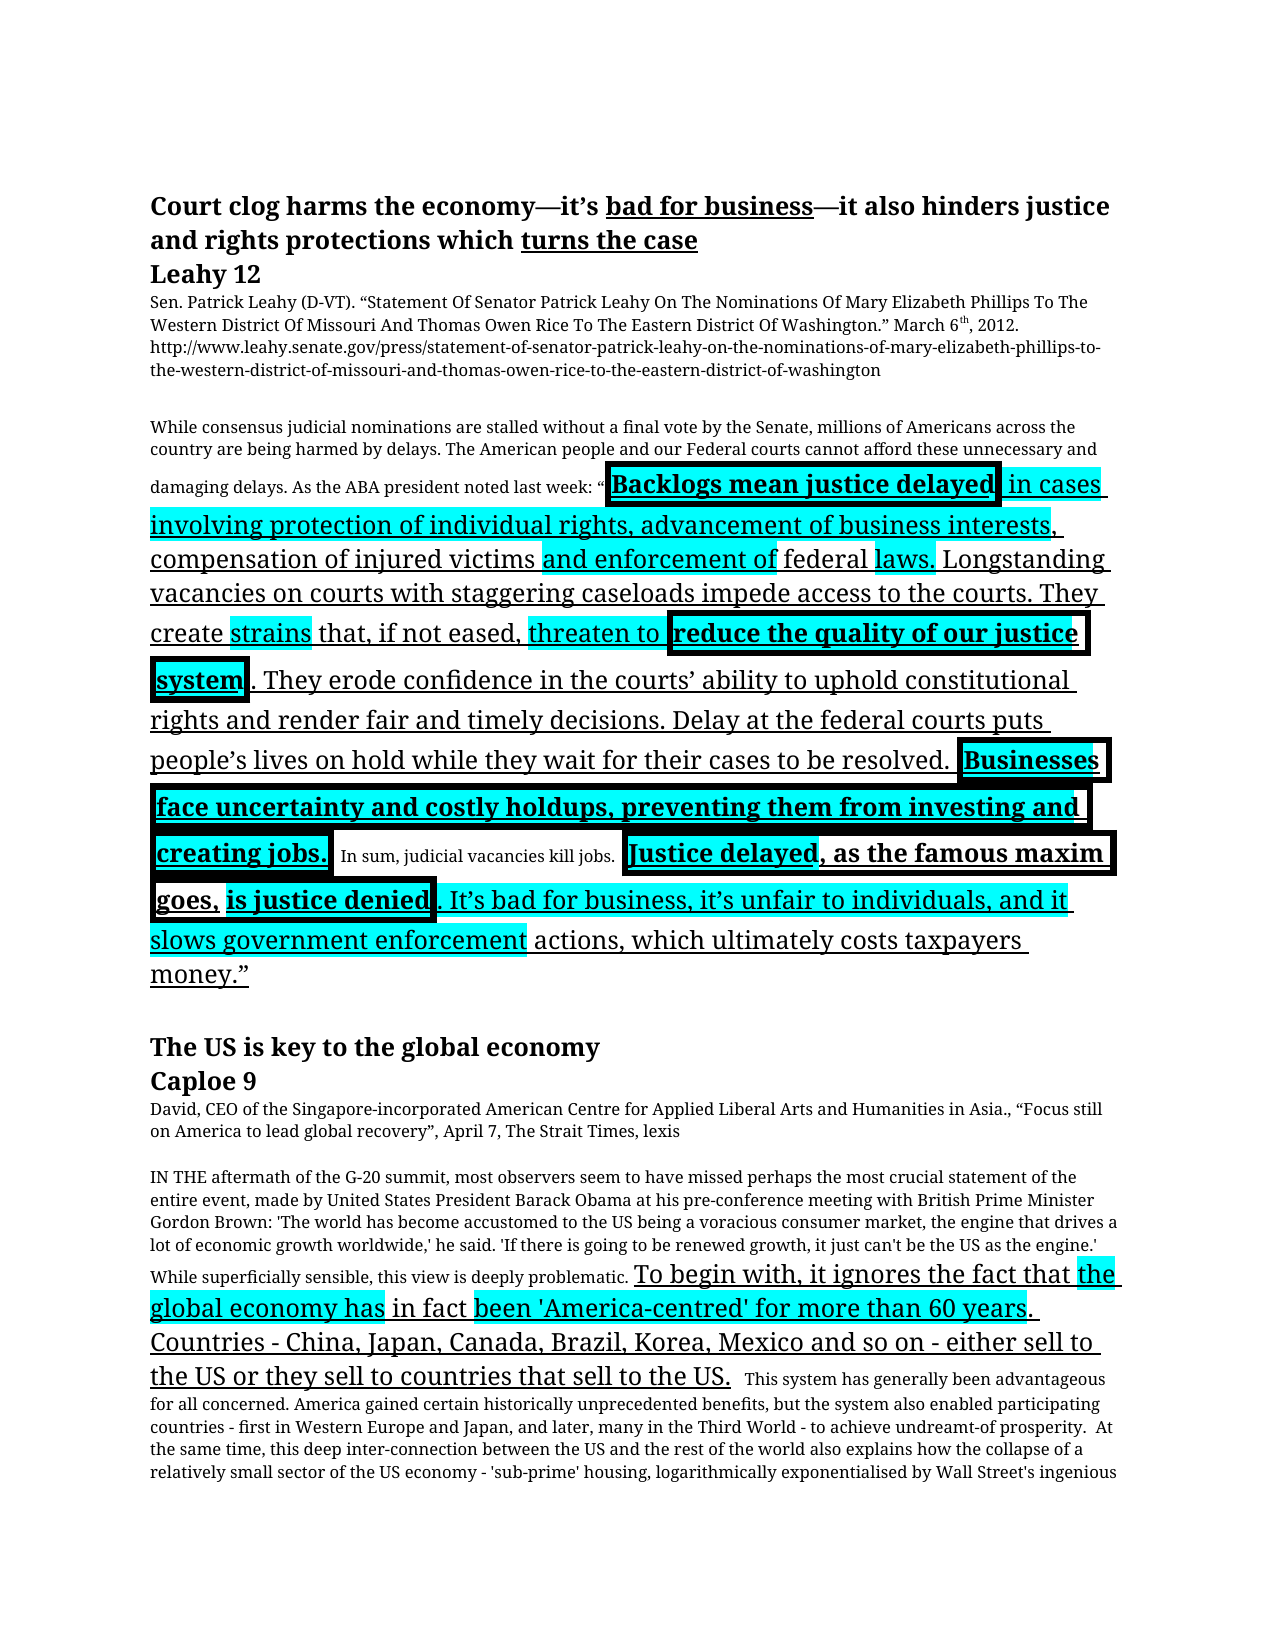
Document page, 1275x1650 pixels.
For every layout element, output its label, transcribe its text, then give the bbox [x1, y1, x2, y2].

text Leahy 12 [150, 256, 1125, 290]
text Caploe 9 [150, 1063, 1125, 1097]
text While consensus judicial nominations are stalled without a final vote by the Senate, millions of Americans across the country are being harmed by delays. The American people and our Federal courts cannot afford these unnecessary and damaging delays. As the ABA president noted last week: “Backlogs mean justice delayed in cases involving protection of individual rights, advancement of business interests, compensation of injured victims and enforcement of federal laws. Longstanding vacancies on courts with staggering caseloads impede access to the courts. They create strains that, if not eased, threaten to reduce the quality of our justice system. They erode confidence in the courts’ ability to uphold constitutional rights and render fair and timely decisions. Delay at the federal courts puts people’s lives on hold while they wait for their cases to be resolved. Businesses face uncertainty and costly holdups, preventing them from investing and creating jobs. In sum, judicial vacancies kill jobs. Justice delayed, as the famous maxim goes, is justice denied. It’s bad for business, it’s unfair to individuals, and it slows government enforcement actions, which ultimately costs taxpayers money.” [150, 415, 1125, 991]
text Sen. Patrick Leahy (D-VT). “Statement Of Senator Patrick Leahy On The Nominations Of Mary Elizabeth Phillips To The Western District Of Missouri And Thomas Owen Rice To The Eastern District Of Washington.” March 6th, 2012. http://www.leahy.senate.gov/press/statement-of-senator-patrick-leahy-on-the-nominations-of-mary-elizabeth-phillips-to-the-western-district-of-missouri-and-thomas-owen-rice-to-the-eastern-district-of-washington [150, 290, 1125, 381]
subtitle Court clog harms the economy—it’s bad for business—it also hinders justice and rights protections which turns the case [150, 188, 1125, 256]
text David, CEO of the Singapore-incorporated American Centre for Applied Liberal Arts and Humanities in Asia., “Focus still on America to lead global recovery”, April 7, The Strait Times, lexis [150, 1097, 1125, 1143]
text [150, 1166, 1125, 1483]
subtitle The US is key to the global economy [150, 1029, 1125, 1063]
